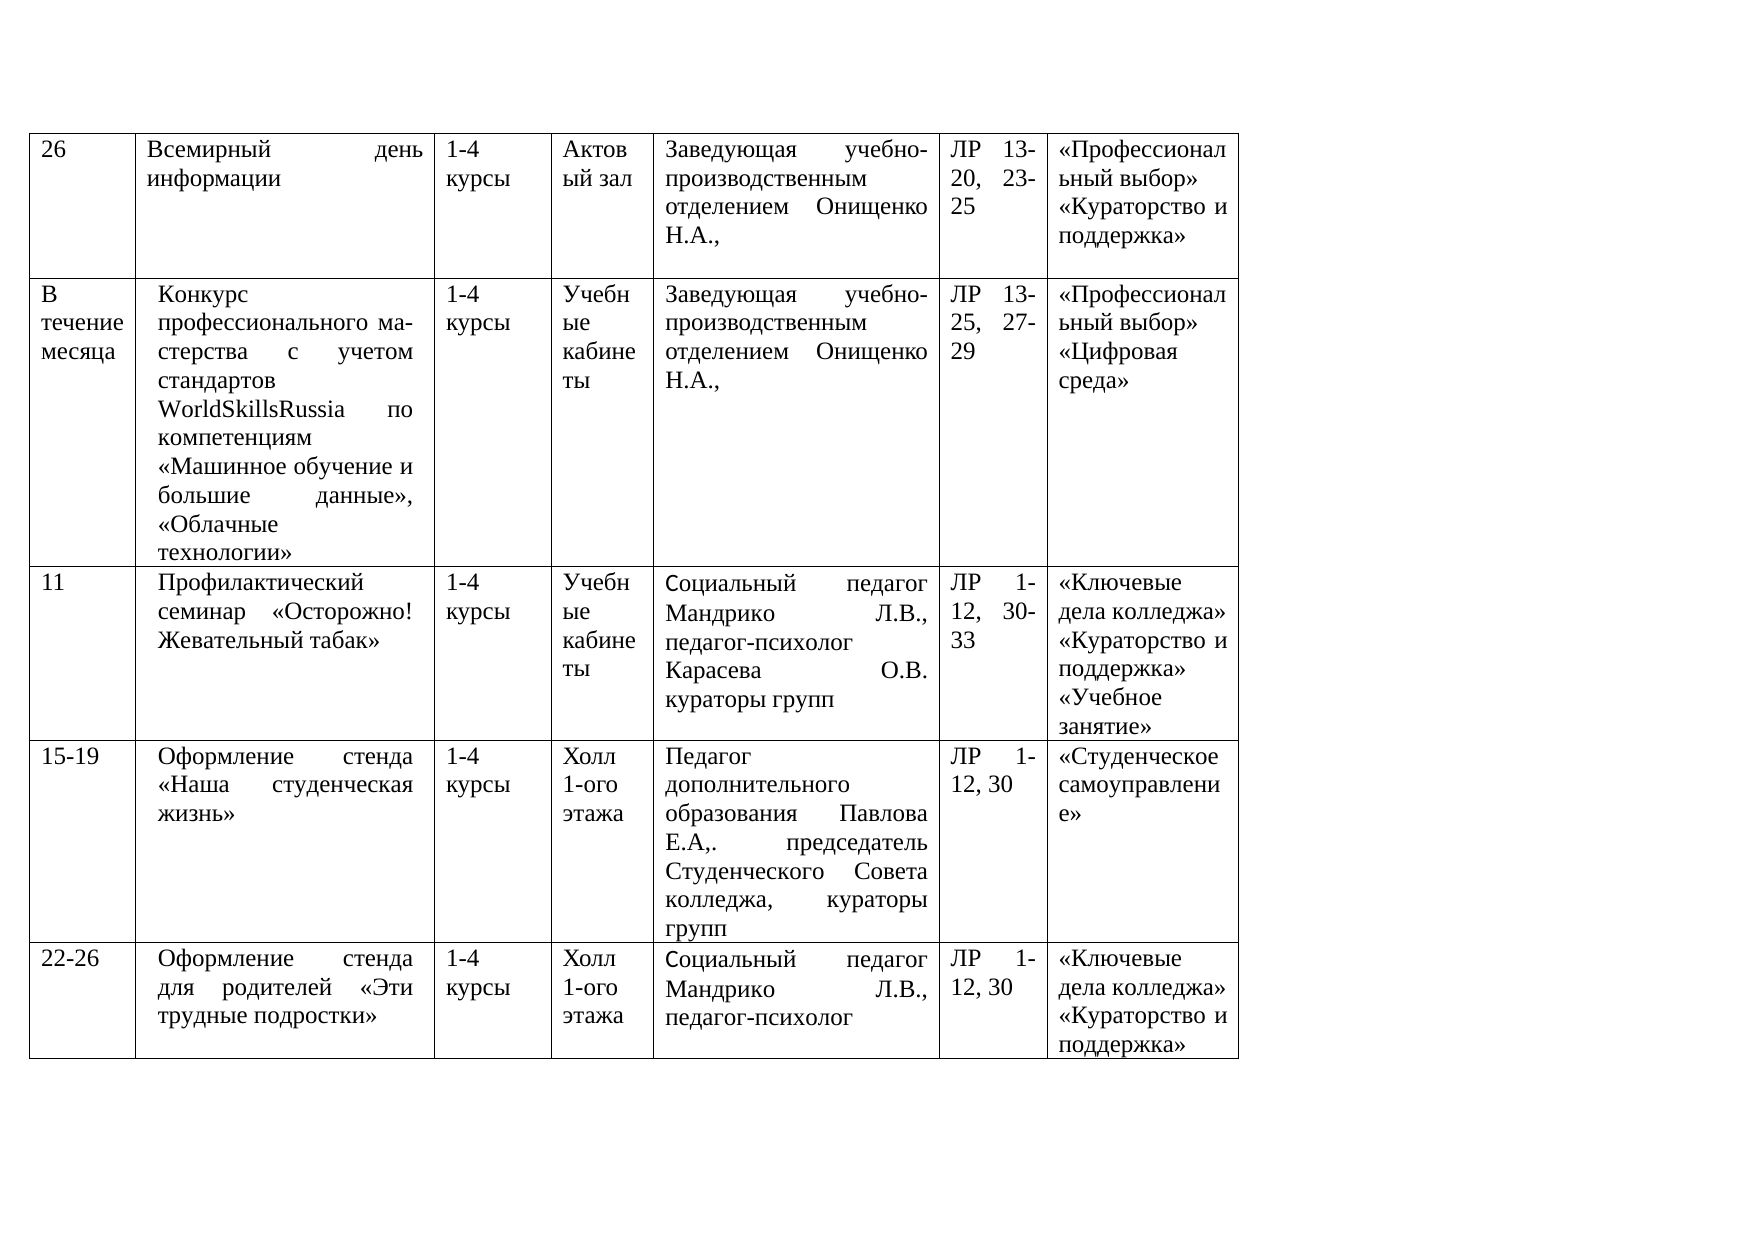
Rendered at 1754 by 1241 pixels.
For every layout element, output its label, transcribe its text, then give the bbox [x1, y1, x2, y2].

table_cell «Профессиональный выбор» «Цифровая среда» [1048, 279, 1238, 566]
table_cell Профилактический семинар «Осторожно! Жевательный табак» [136, 567, 434, 740]
table_cell 26 [30, 134, 135, 278]
table_cell 1-4 курсы [435, 943, 551, 1058]
table_cell Конкурс профессионального ма- стерства с учетом стандартов WorldSkillsRussia по компетенциям «Машинное обучение и большие данные», «Облачные технологии» [136, 279, 434, 566]
table_cell ЛР 1-12, 30-33 [940, 567, 1047, 740]
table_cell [1048, 943, 1238, 1058]
table_cell Заведующая учебно-производственным отделением Онищенко Н.А., [654, 134, 939, 278]
table_cell Заведующая учебно-производственным отделением Онищенко Н.А., [654, 279, 939, 566]
table_cell 1-4 курсы [435, 279, 551, 566]
table_cell 11 [30, 567, 135, 740]
table_cell ЛР 1-12, 30 [940, 741, 1047, 942]
table_cell Холл 1-ого этажа [552, 741, 653, 942]
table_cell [654, 943, 939, 1058]
table_cell 1-4 курсы [435, 134, 551, 278]
table_cell В течение месяца [30, 279, 135, 566]
table_cell Учебные кабинеты [552, 279, 653, 566]
table_cell 1-4 курсы [435, 741, 551, 942]
table_cell Холл 1-ого этажа [552, 943, 653, 1058]
table_cell 15-19 [30, 741, 135, 942]
table_cell Педагог дополнительного образования Павлова Е.А,. председатель Студенческого Совета колледжа, кураторы групп [654, 741, 939, 942]
table_cell Социальный педагог Мандрико Л.В., педагог-психолог Карасева О.В. кураторы групп [654, 567, 939, 740]
table_cell Актовый зал [552, 134, 653, 278]
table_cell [136, 943, 434, 1058]
table_cell ЛР 13-20, 23-25 [940, 134, 1047, 278]
table_cell ЛР 1-12, 30 [940, 943, 1047, 1058]
table_cell Оформление стенда «Наша студенческая жизнь» [136, 741, 434, 942]
table_cell ЛР 13-25, 27-29 [940, 279, 1047, 566]
table_cell «Студенческое самоуправление» [1048, 741, 1238, 942]
table_cell «Профессиональный выбор» «Кураторство и поддержка» [1048, 134, 1238, 278]
table_cell Учебные кабинеты [552, 567, 653, 740]
table_cell 22-26 [30, 943, 135, 1058]
table_cell Всемирный день информации [136, 134, 434, 278]
table_cell 1-4 курсы [435, 567, 551, 740]
table_cell «Ключевые дела колледжа» «Кураторство и поддержка» «Учебное занятие» [1048, 567, 1238, 740]
